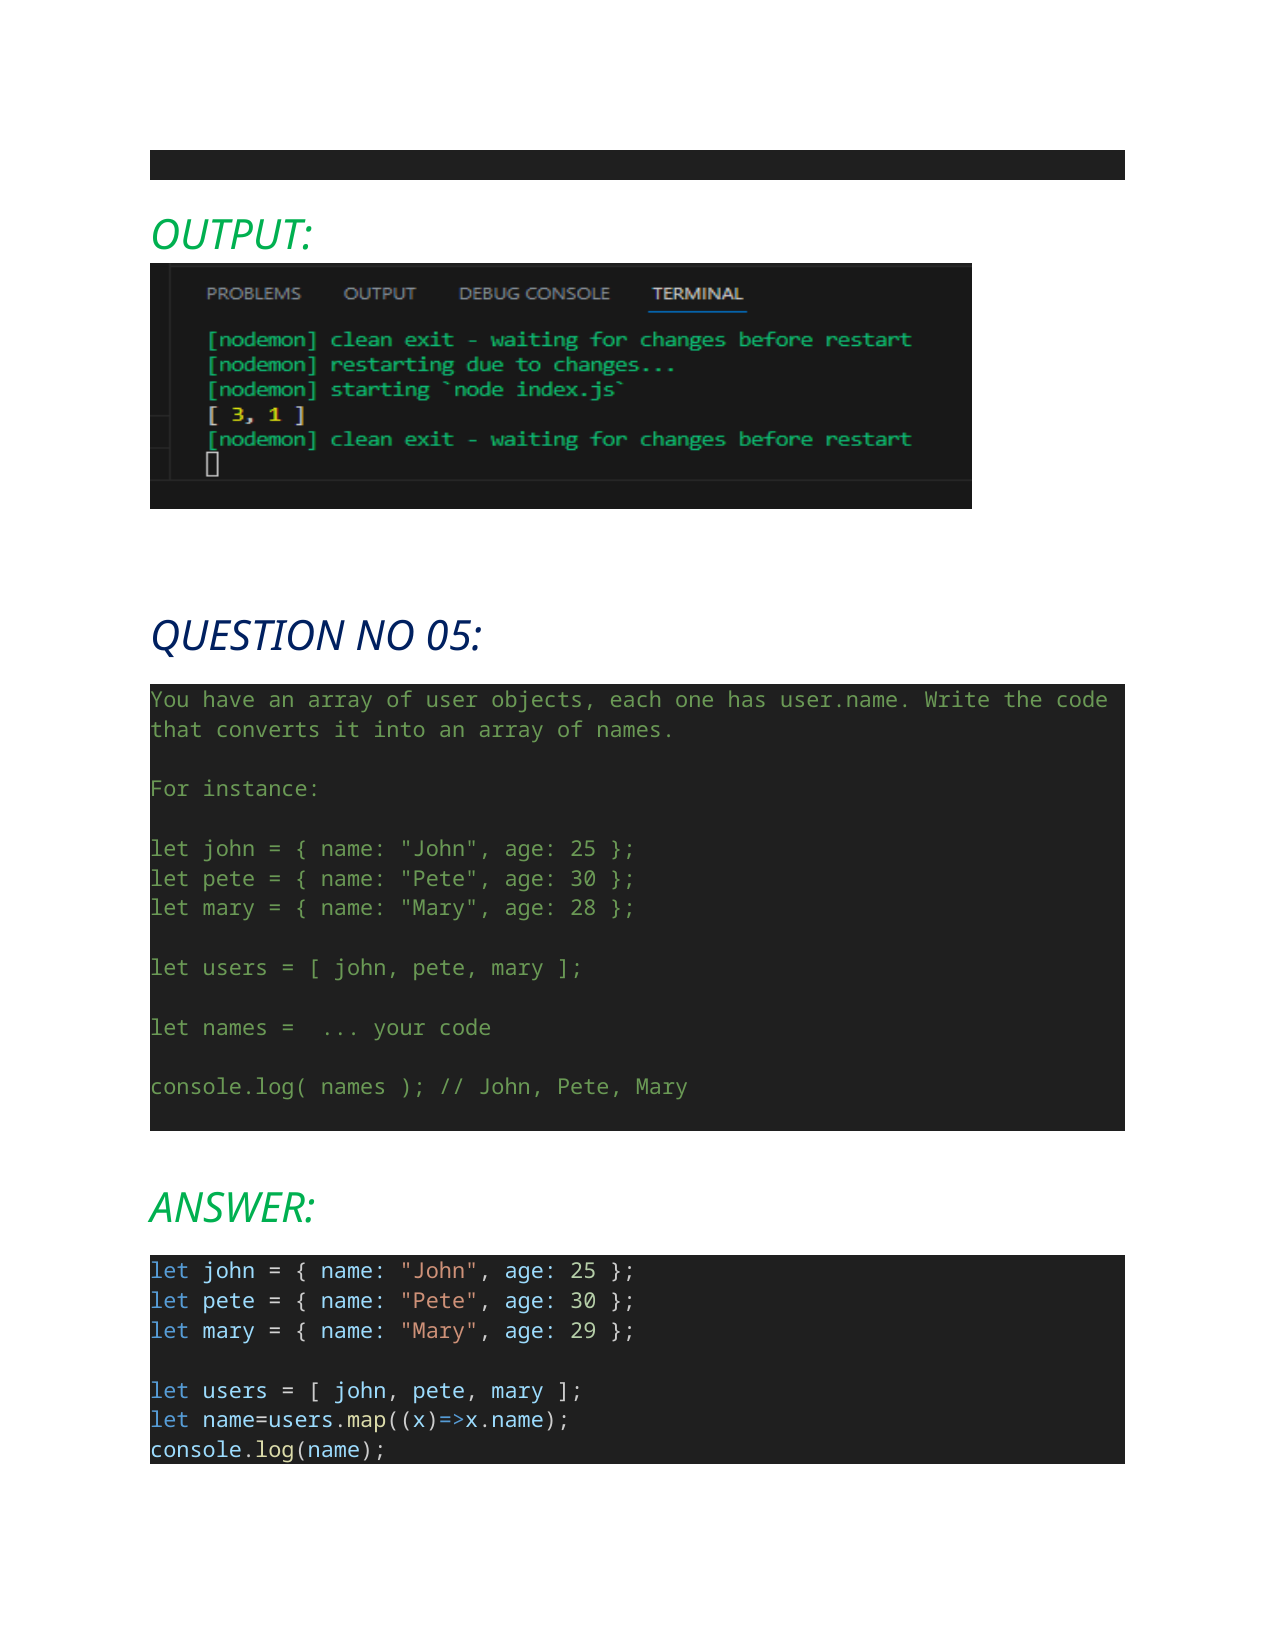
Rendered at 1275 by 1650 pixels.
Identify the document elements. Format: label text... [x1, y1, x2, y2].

text let users = [ john, pete, mary ]; [150, 952, 1125, 982]
text let mary = { name: "Mary", age: 28 }; [150, 892, 1125, 922]
text let users = [ john, pete, mary ]; [150, 1374, 1125, 1404]
text let pete = { name: "Pete", age: 30 }; [150, 1285, 1125, 1315]
text ANSWER: [150, 1177, 1125, 1234]
text console.log( names ); // John, Pete, Mary [150, 1071, 1125, 1101]
picture [150, 263, 972, 509]
text console.log(name); [150, 1434, 1125, 1464]
text QUESTION NO 05: [150, 606, 1125, 663]
text let mary = { name: "Mary", age: 29 }; [150, 1315, 1125, 1345]
text let pete = { name: "Pete", age: 30 }; [150, 862, 1125, 892]
text let john = { name: "John", age: 25 }; [150, 833, 1125, 862]
text let name=users.map((x)=>x.name); [150, 1404, 1125, 1434]
text For instance: [150, 773, 1125, 803]
text let names = ... your code [150, 1011, 1125, 1041]
text let john = { name: "John", age: 25 }; [150, 1255, 1125, 1285]
text You have an array of user objects, each one has user.name. Write the code that converts it into an array of names. [150, 684, 1125, 743]
